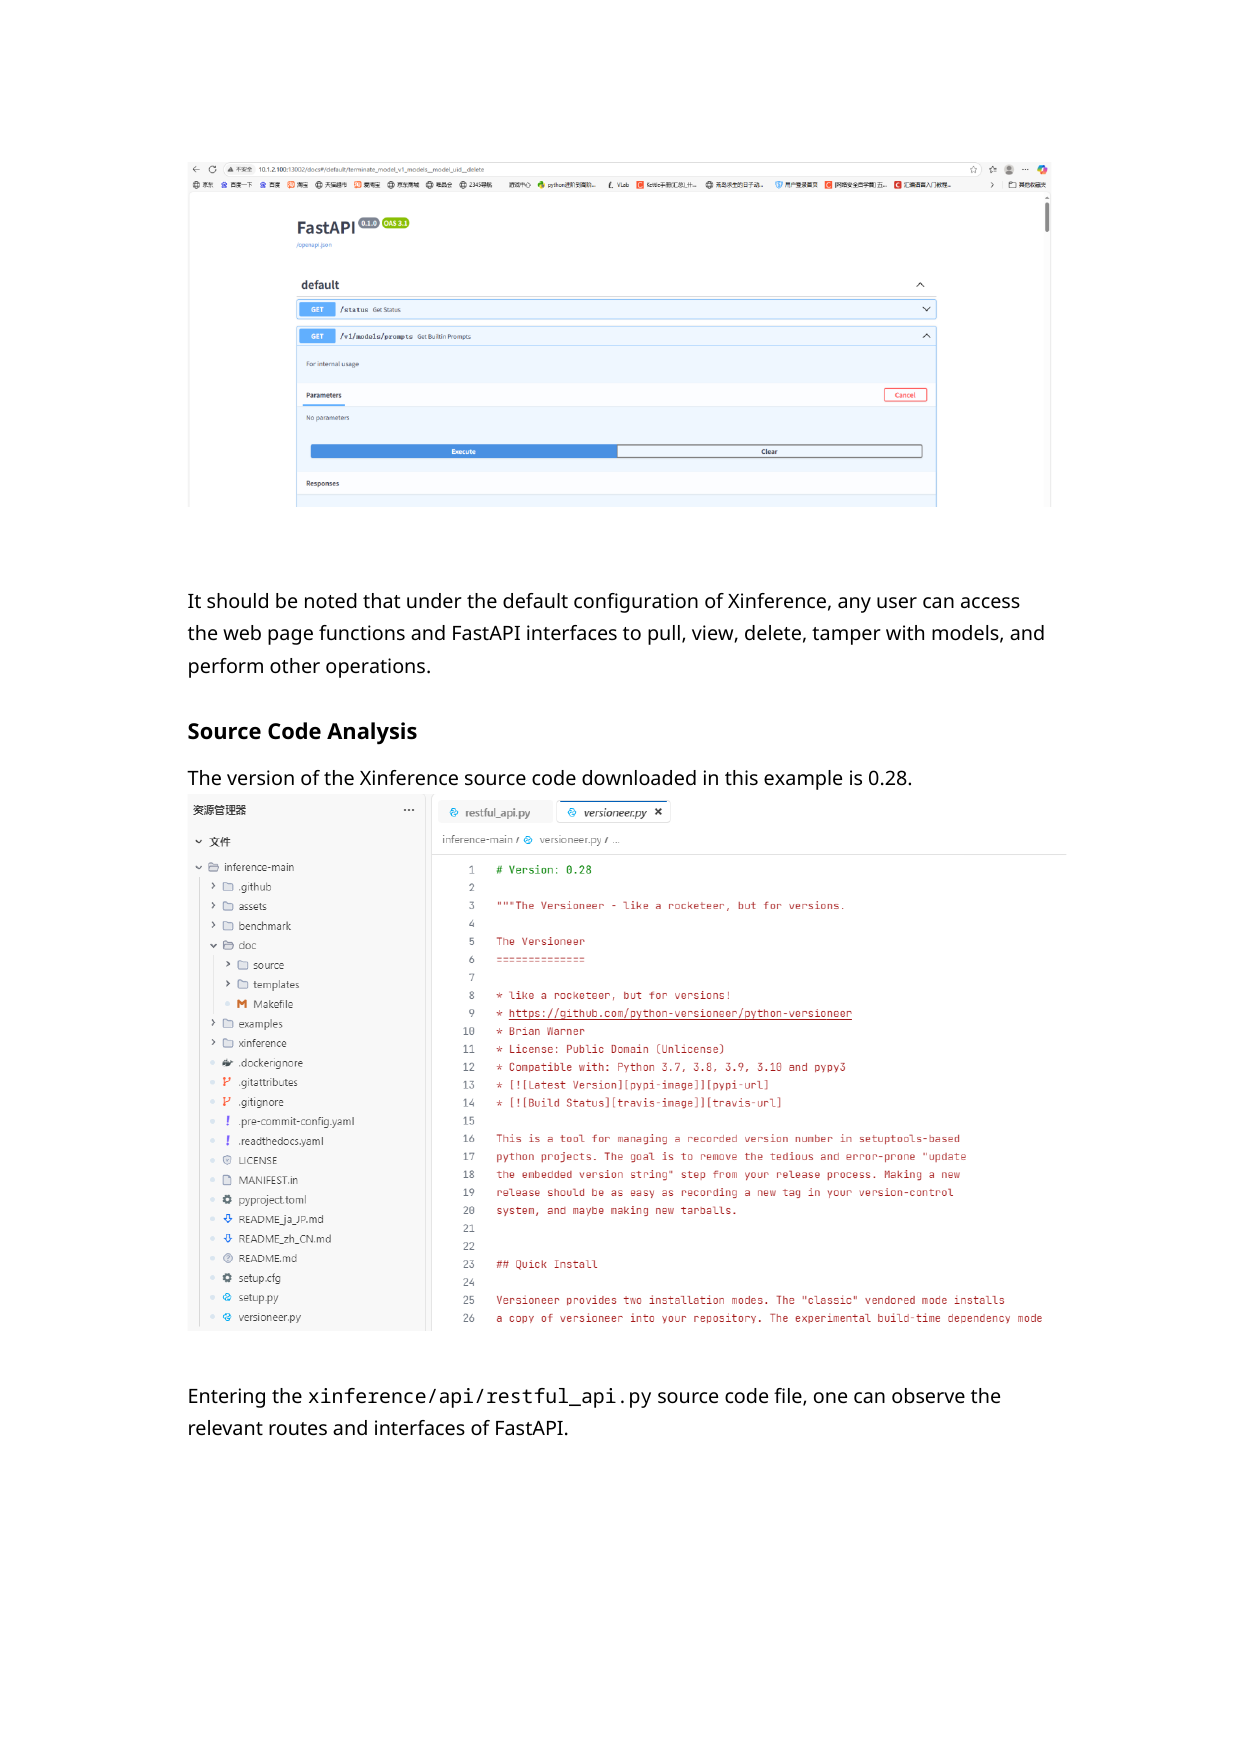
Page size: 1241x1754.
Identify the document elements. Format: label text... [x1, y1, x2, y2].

text The version of the Xinference source code downloaded in this example is 0.28. [187, 762, 1053, 794]
subtitle Source Code Analysis [187, 714, 1053, 747]
picture [187, 162, 1052, 507]
picture [187, 794, 1067, 1331]
text It should be noted that under the default configuration of Xinference, any user can access the web page functions and FastAPI interfaces to pull, view, delete, tamper with models, and perform other operations. [187, 584, 1053, 682]
text Entering the xinference/api/restful_api.py source code file, one can observe the relevant routes and interfaces of FastAPI. [187, 1379, 1053, 1444]
